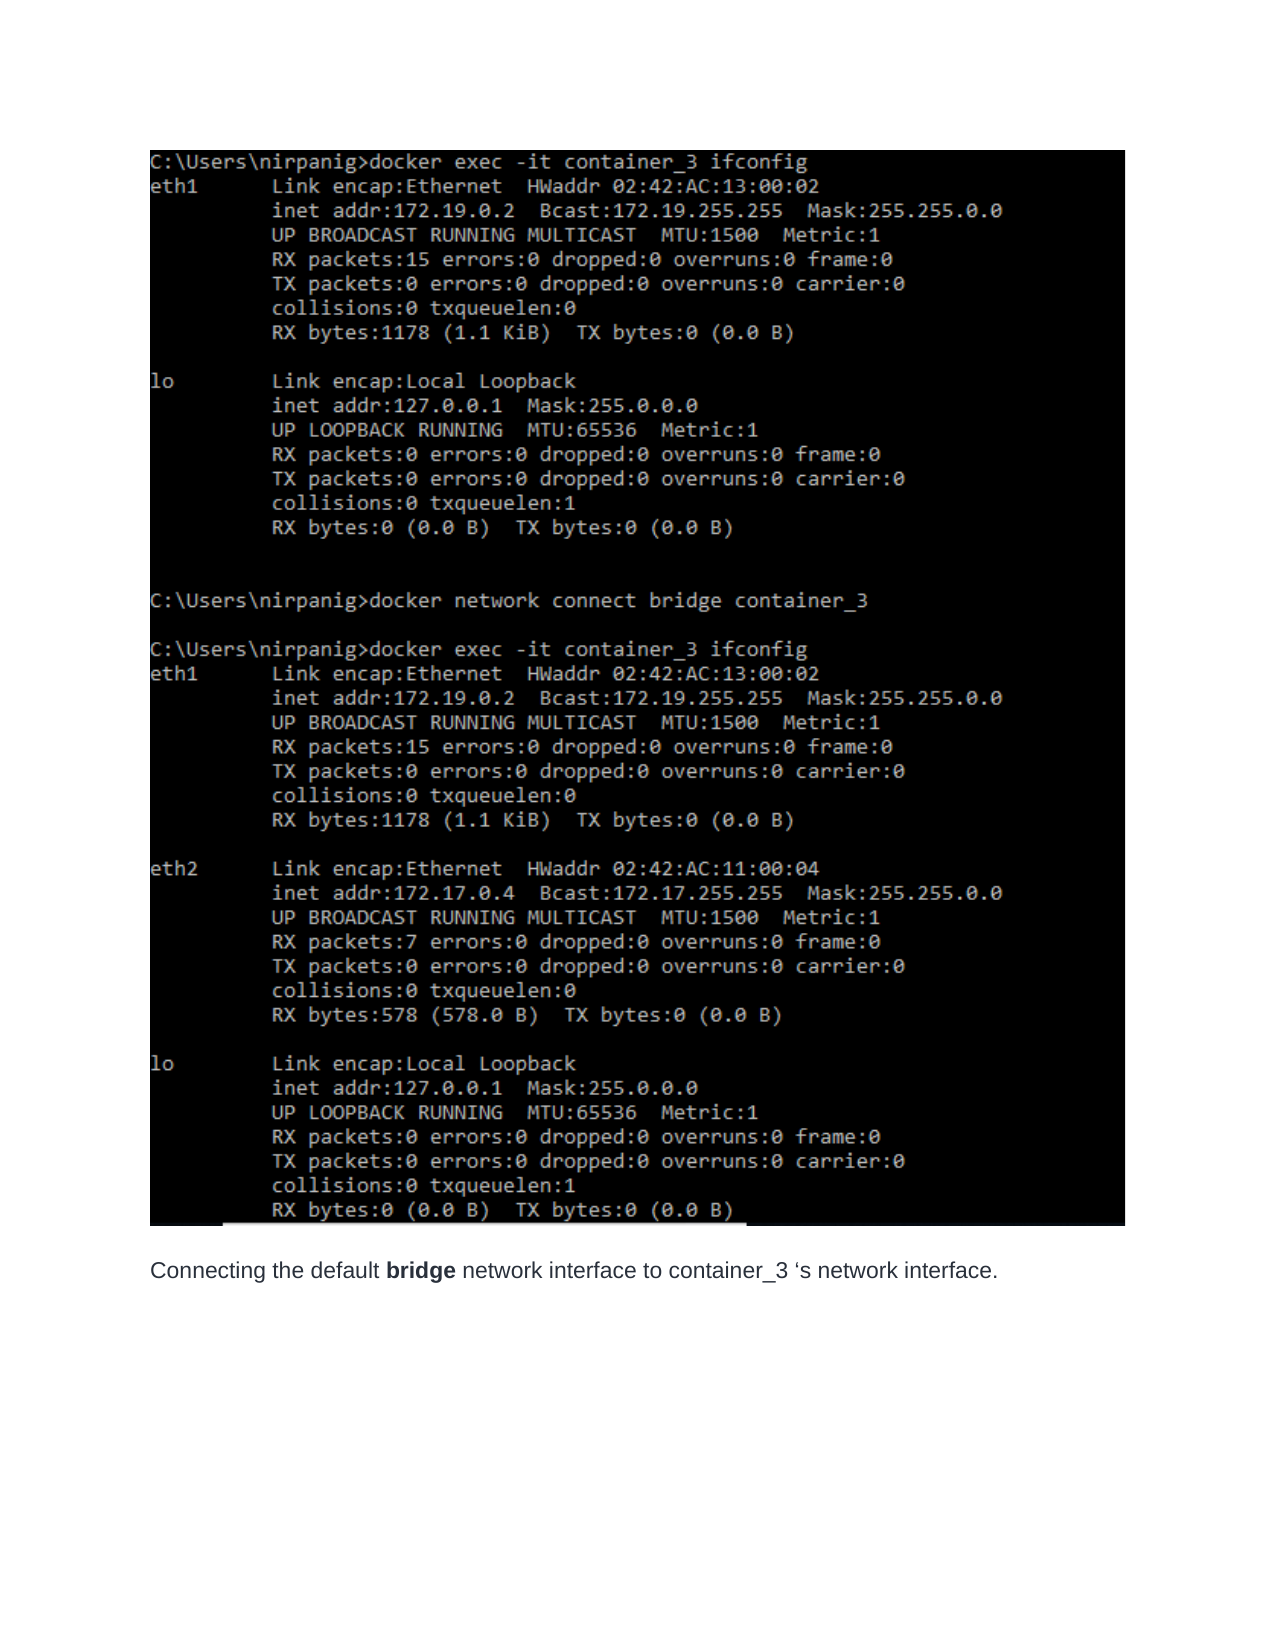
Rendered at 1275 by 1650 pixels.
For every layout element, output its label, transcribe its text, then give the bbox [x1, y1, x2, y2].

text Connecting the default bridge network interface to container_3 ‘s network interface. [150, 1257, 1125, 1283]
picture [150, 150, 1125, 1226]
